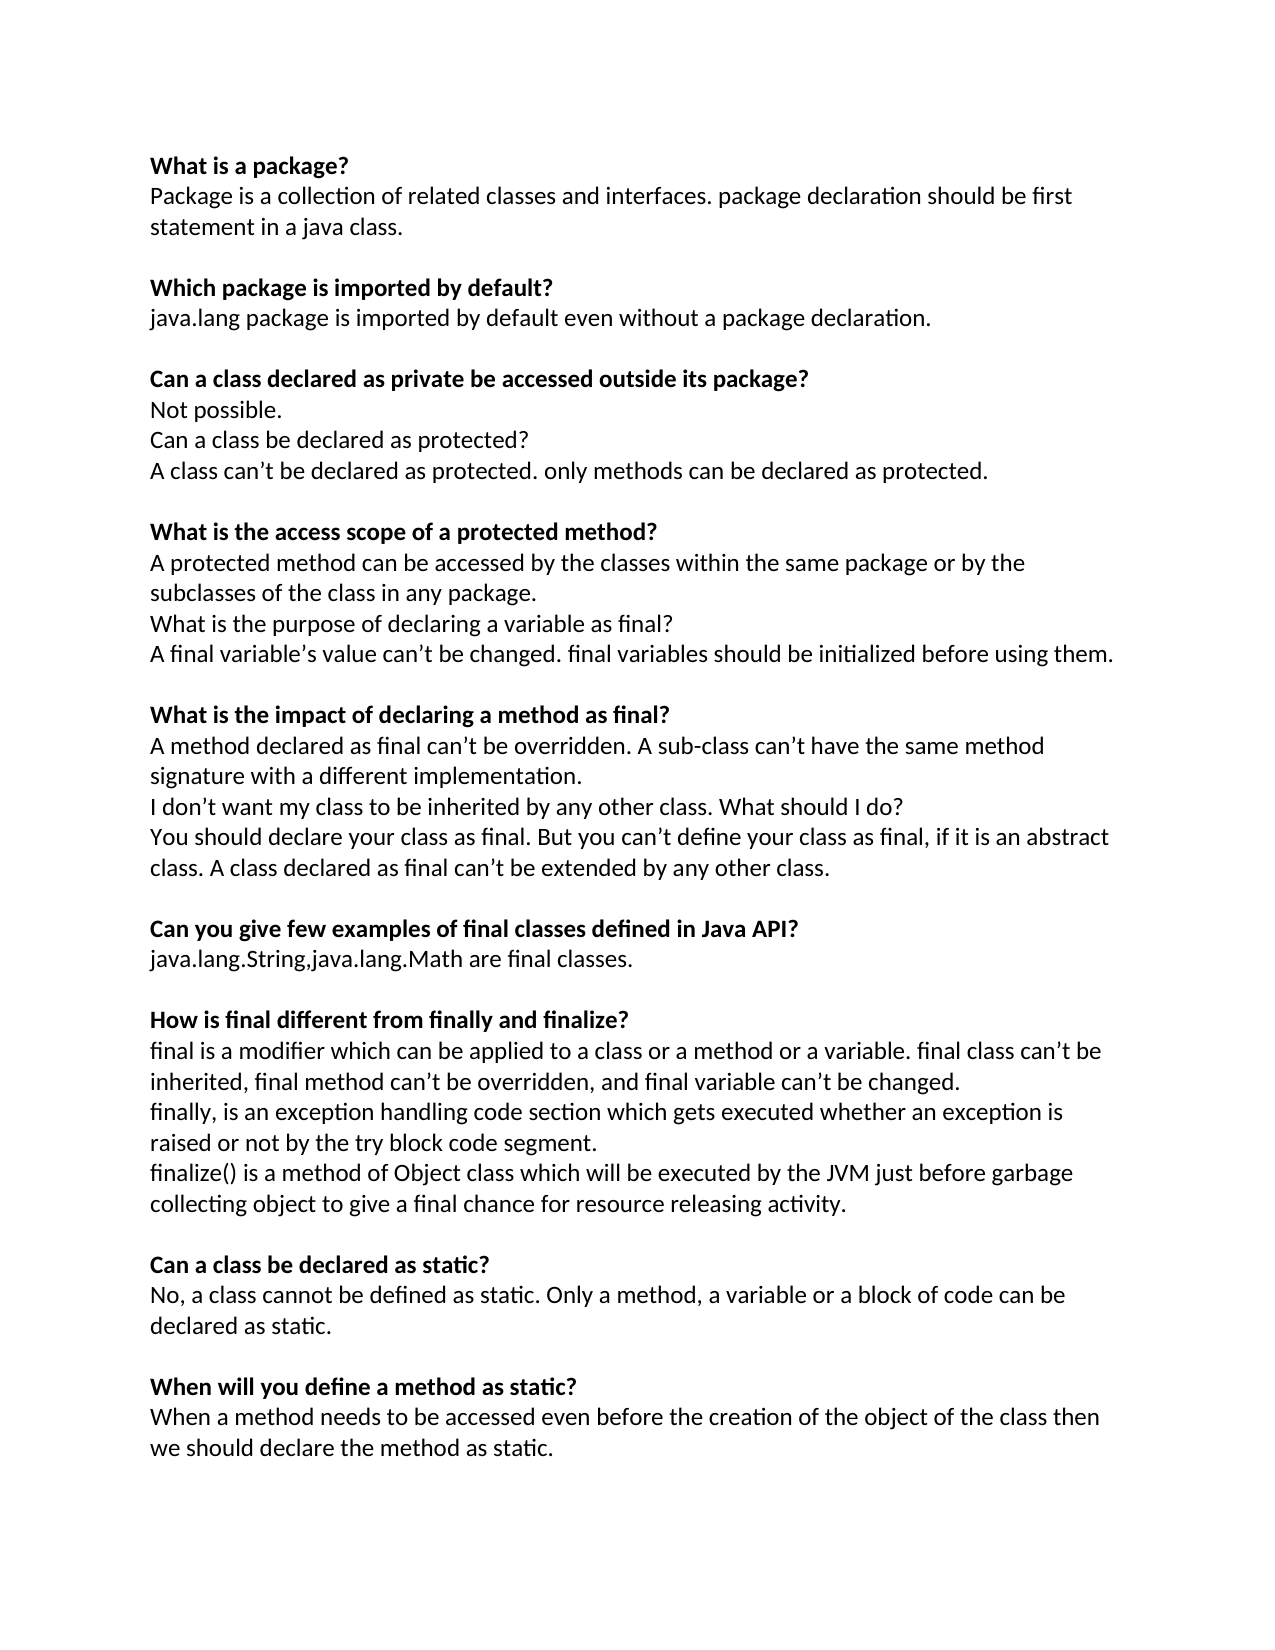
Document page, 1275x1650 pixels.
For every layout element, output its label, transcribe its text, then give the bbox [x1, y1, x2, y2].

text What is the purpose of declaring a variable as final? [150, 608, 1125, 638]
text How is final different from finally and finalize? [150, 1004, 1125, 1035]
text finalize() is a method of Object class which will be executed by the JVM just before garbage collecting object to give a final chance for resource releasing activity. [150, 1157, 1125, 1218]
text Can a class be declared as protected? [150, 425, 1125, 455]
text finally, is an exception handling code section which gets executed whether an exception is raised or not by the try block code segment. [150, 1096, 1125, 1157]
text What is a package? [150, 150, 1125, 181]
text final is a modifier which can be applied to a class or a method or a variable. final class can’t be inherited, final method can’t be overridden, and final variable can’t be changed. [150, 1035, 1125, 1096]
text A final variable’s value can’t be changed. final variables should be initialized before using them. [150, 638, 1125, 669]
text What is the impact of declaring a method as final? [150, 699, 1125, 730]
text A class can’t be declared as protected. only methods can be declared as protected. [150, 455, 1125, 486]
text Can a class be declared as static? [150, 1249, 1125, 1279]
text Not possible. [150, 394, 1125, 425]
text java.lang package is imported by default even without a package declaration. [150, 303, 1125, 333]
text Package is a collection of related classes and interfaces. package declaration should be first statement in a java class. [150, 181, 1125, 242]
text A method declared as final can’t be overridden. A sub-class can’t have the same method signature with a different implementation. [150, 730, 1125, 791]
text What is the access scope of a protected method? [150, 516, 1125, 547]
text java.lang.String,java.lang.Math are final classes. [150, 943, 1125, 974]
text Which package is imported by default? [150, 272, 1125, 303]
text A protected method can be accessed by the classes within the same package or by the subclasses of the class in any package. [150, 547, 1125, 608]
text Can you give few examples of final classes defined in Java API? [150, 913, 1125, 943]
text No, a class cannot be defined as static. Only a method, a variable or a block of code can be declared as static. [150, 1279, 1125, 1340]
text I don’t want my class to be inherited by any other class. What should I do? [150, 791, 1125, 821]
text When a method needs to be accessed even before the creation of the object of the class then we should declare the method as static. [150, 1401, 1125, 1462]
text You should declare your class as final. But you can’t define your class as final, if it is an abstract class. A class declared as final can’t be extended by any other class. [150, 821, 1125, 882]
text When will you define a method as static? [150, 1371, 1125, 1401]
text Can a class declared as private be accessed outside its package? [150, 364, 1125, 394]
